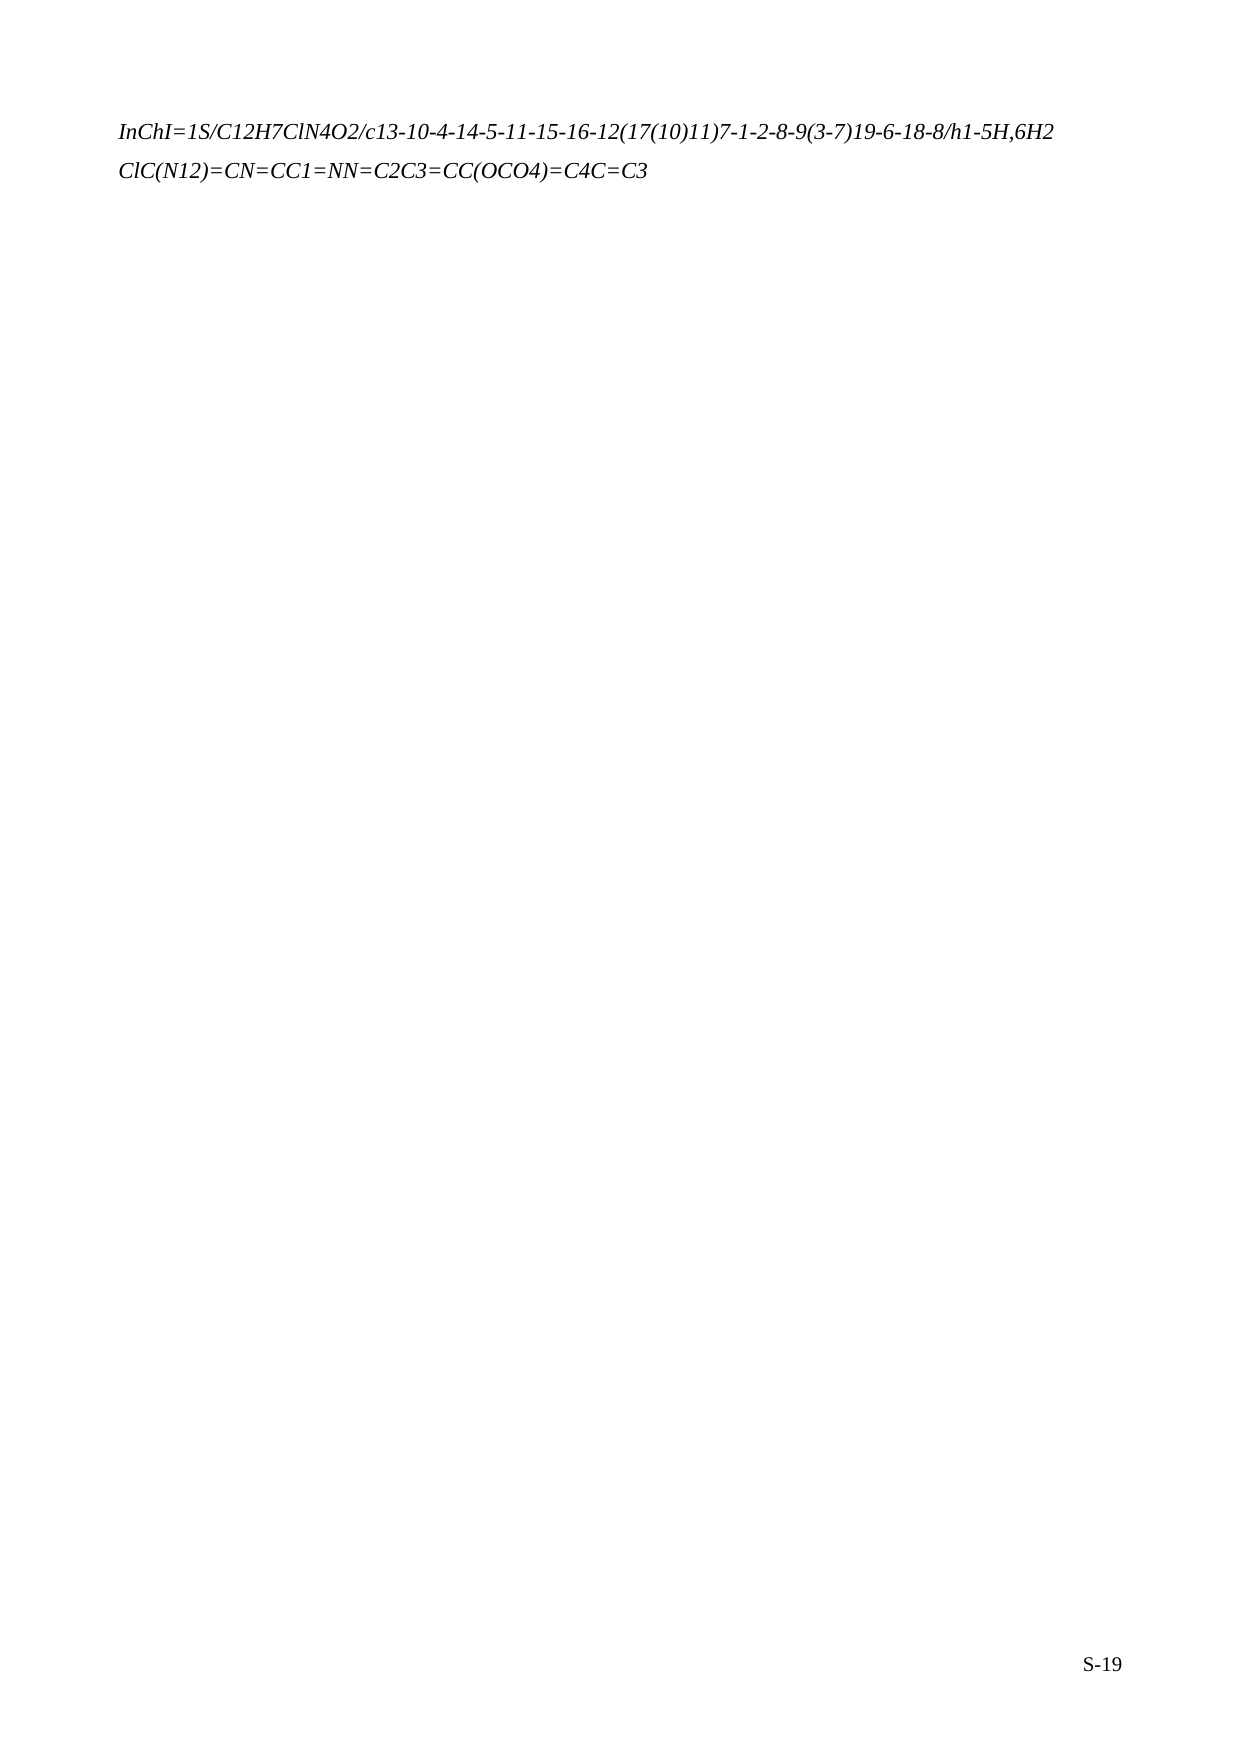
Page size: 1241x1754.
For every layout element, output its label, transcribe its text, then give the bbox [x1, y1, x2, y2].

text InChI=1S/C12H7ClN4O2/c13-10-4-14-5-11-15-16-12(17(10)11)7-1-2-8-9(3-7)19-6-18-8/h1-5H,6H2 [118, 118, 1122, 144]
text ClC(N12)=CN=CC1=NN=C2C3=CC(OCO4)=C4C=C3 [118, 158, 1122, 184]
